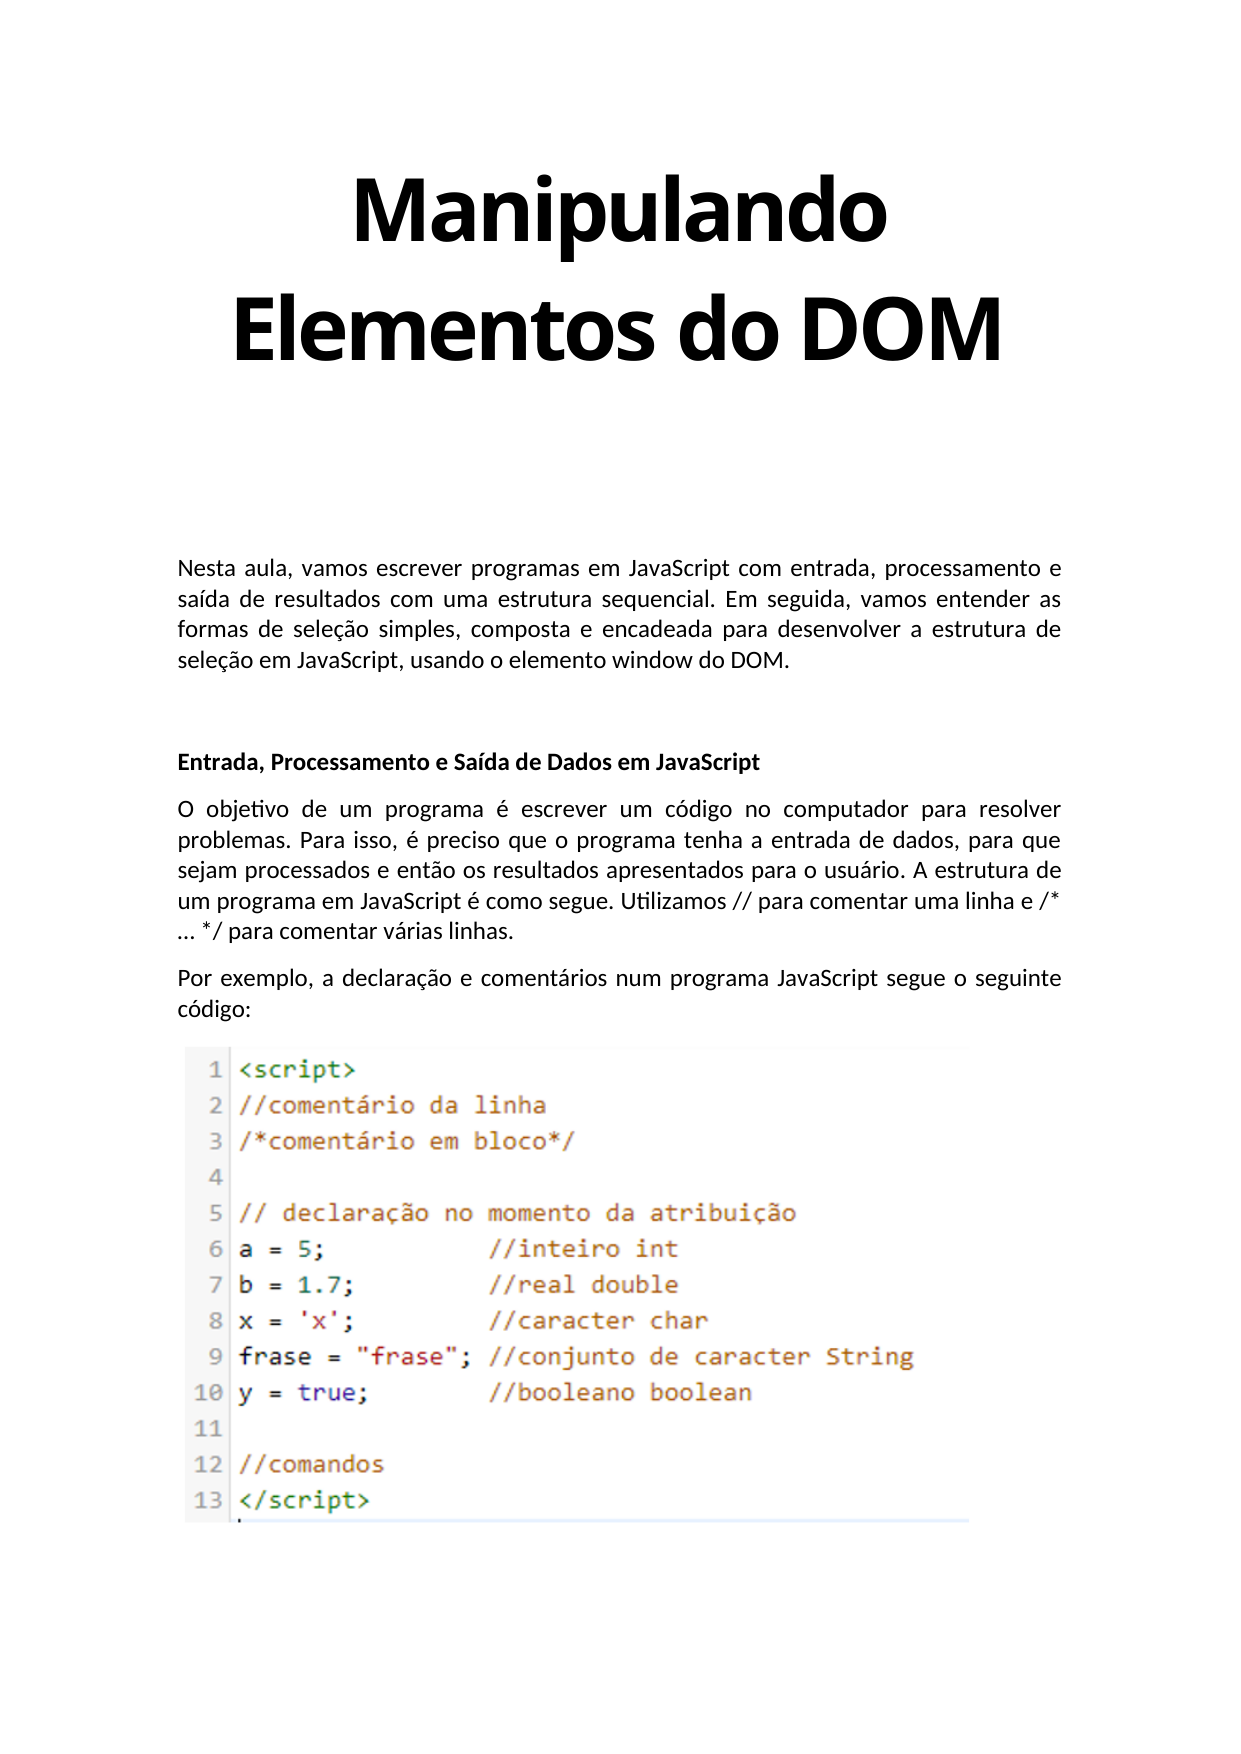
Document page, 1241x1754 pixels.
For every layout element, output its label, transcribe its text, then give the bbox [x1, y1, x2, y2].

text Nesta aula, vamos escrever programas em JavaScript com entrada, processamento e saída de resultados com uma estrutura sequencial. Em seguida, vamos entender as formas de seleção simples, composta e encadeada para desenvolver a estrutura de seleção em JavaScript, usando o elemento window do DOM. [177, 552, 1063, 674]
text Entrada, Processamento e Saída de Dados em JavaScript [177, 746, 1063, 777]
text Manipulando Elementos do DOM [177, 148, 1063, 386]
picture [177, 1040, 991, 1541]
text Por exemplo, a declaração e comentários num programa JavaScript segue o seguinte código: [177, 962, 1063, 1023]
text O objetivo de um programa é escrever um código no computador para resolver problemas. Para isso, é preciso que o programa tenha a entrada de dados, para que sejam processados e então os resultados apresentados para o usuário. A estrutura de um programa em JavaScript é como segue. Utilizamos // para comentar uma linha e /* … */ para comentar várias linhas. [177, 793, 1063, 946]
